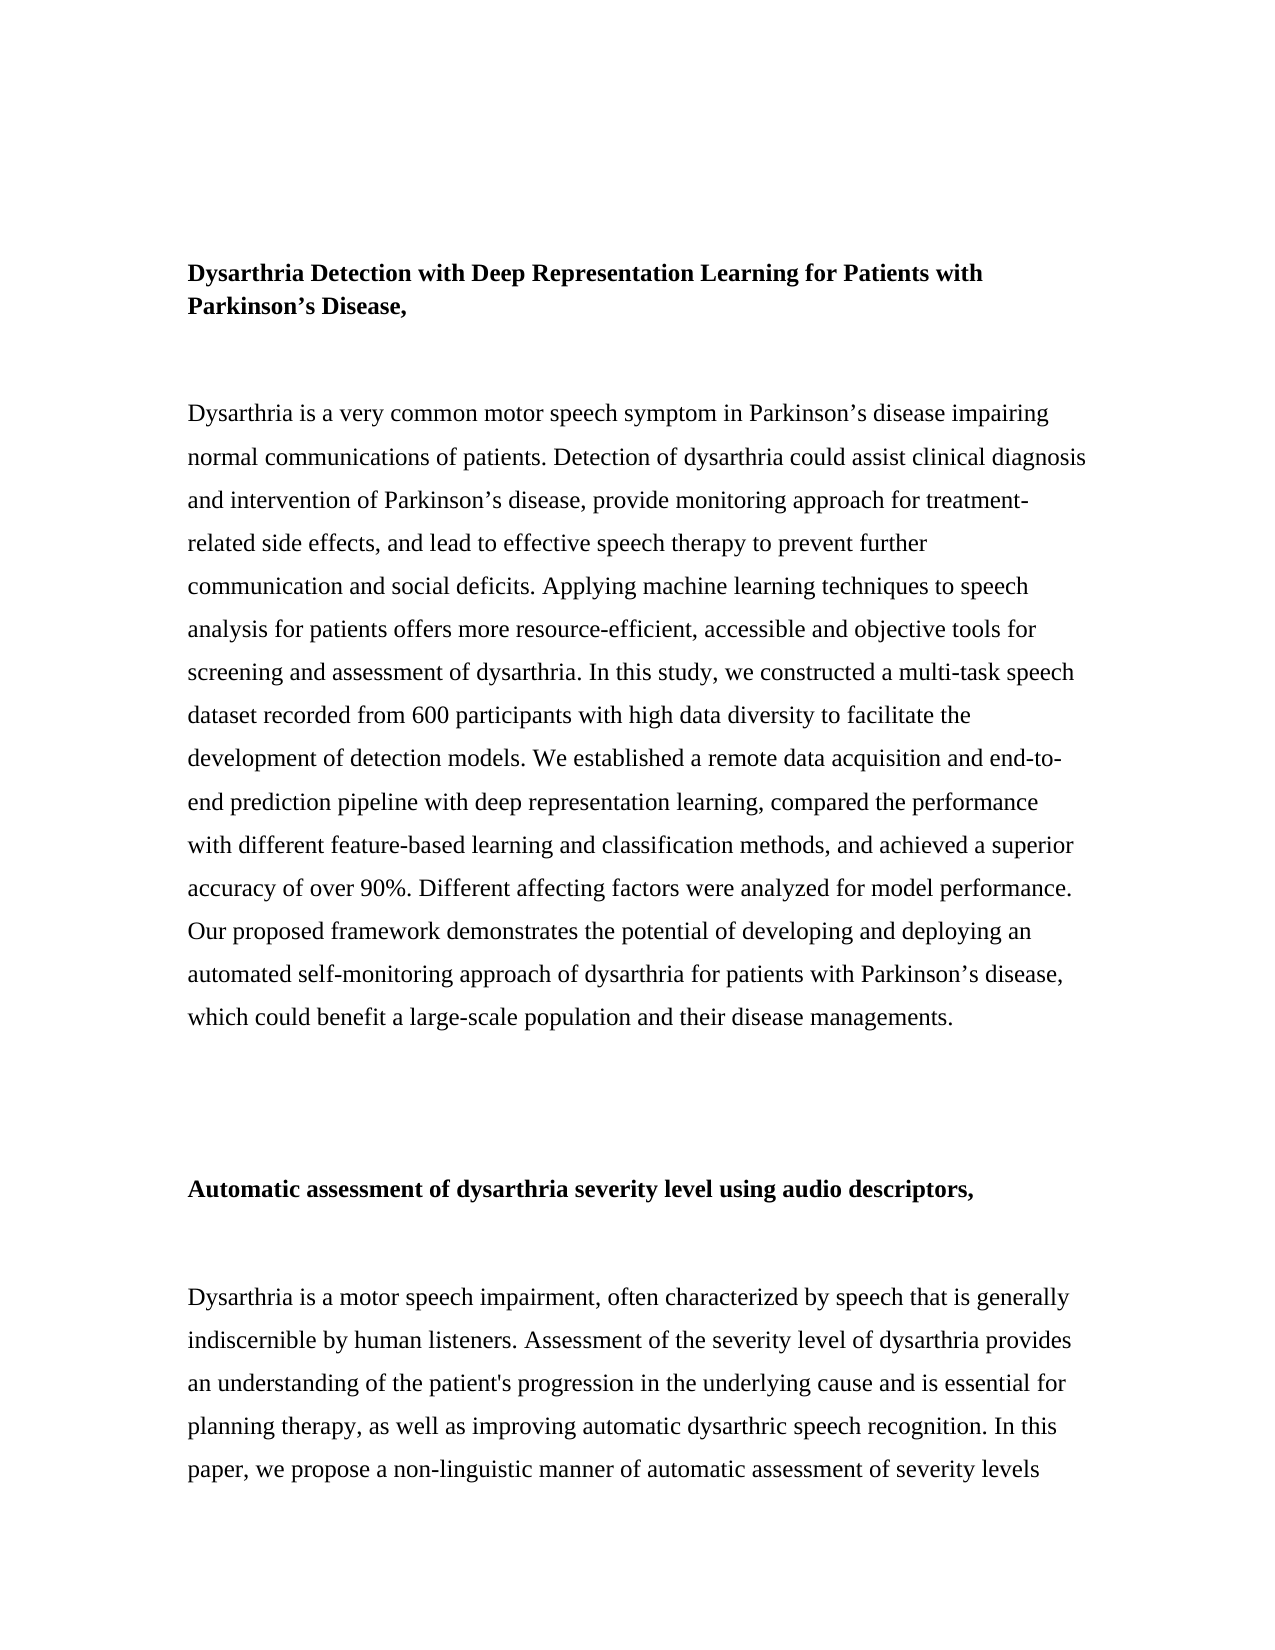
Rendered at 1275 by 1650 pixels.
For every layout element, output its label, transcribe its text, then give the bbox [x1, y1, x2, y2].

text Dysarthria is a very common motor speech symptom in Parkinson’s disease impairing normal communications of patients. Detection of dysarthria could assist clinical diagnosis and intervention of Parkinson’s disease, provide monitoring approach for treatment-related side effects, and lead to effective speech therapy to prevent further communication and social deficits. Applying machine learning techniques to speech analysis for patients offers more resource-efficient, accessible and objective tools for screening and assessment of dysarthria. In this study, we constructed a multi-task speech dataset recorded from 600 participants with high data diversity to facilitate the development of detection models. We established a remote data acquisition and end-to-end prediction pipeline with deep representation learning, compared the performance with different feature-based learning and classification methods, and achieved a superior accuracy of over 90%. Different affecting factors were analyzed for model performance. Our proposed framework demonstrates the potential of developing and deploying an automated self-monitoring approach of dysarthria for patients with Parkinson’s disease, which could benefit a large-scale population and their disease managements. [187, 398, 1087, 1031]
text Dysarthria Detection with Deep Representation Learning for Patients with Parkinson’s Disease, [187, 258, 1087, 319]
text Automatic assessment of dysarthria severity level using audio descriptors, [187, 1174, 1087, 1203]
